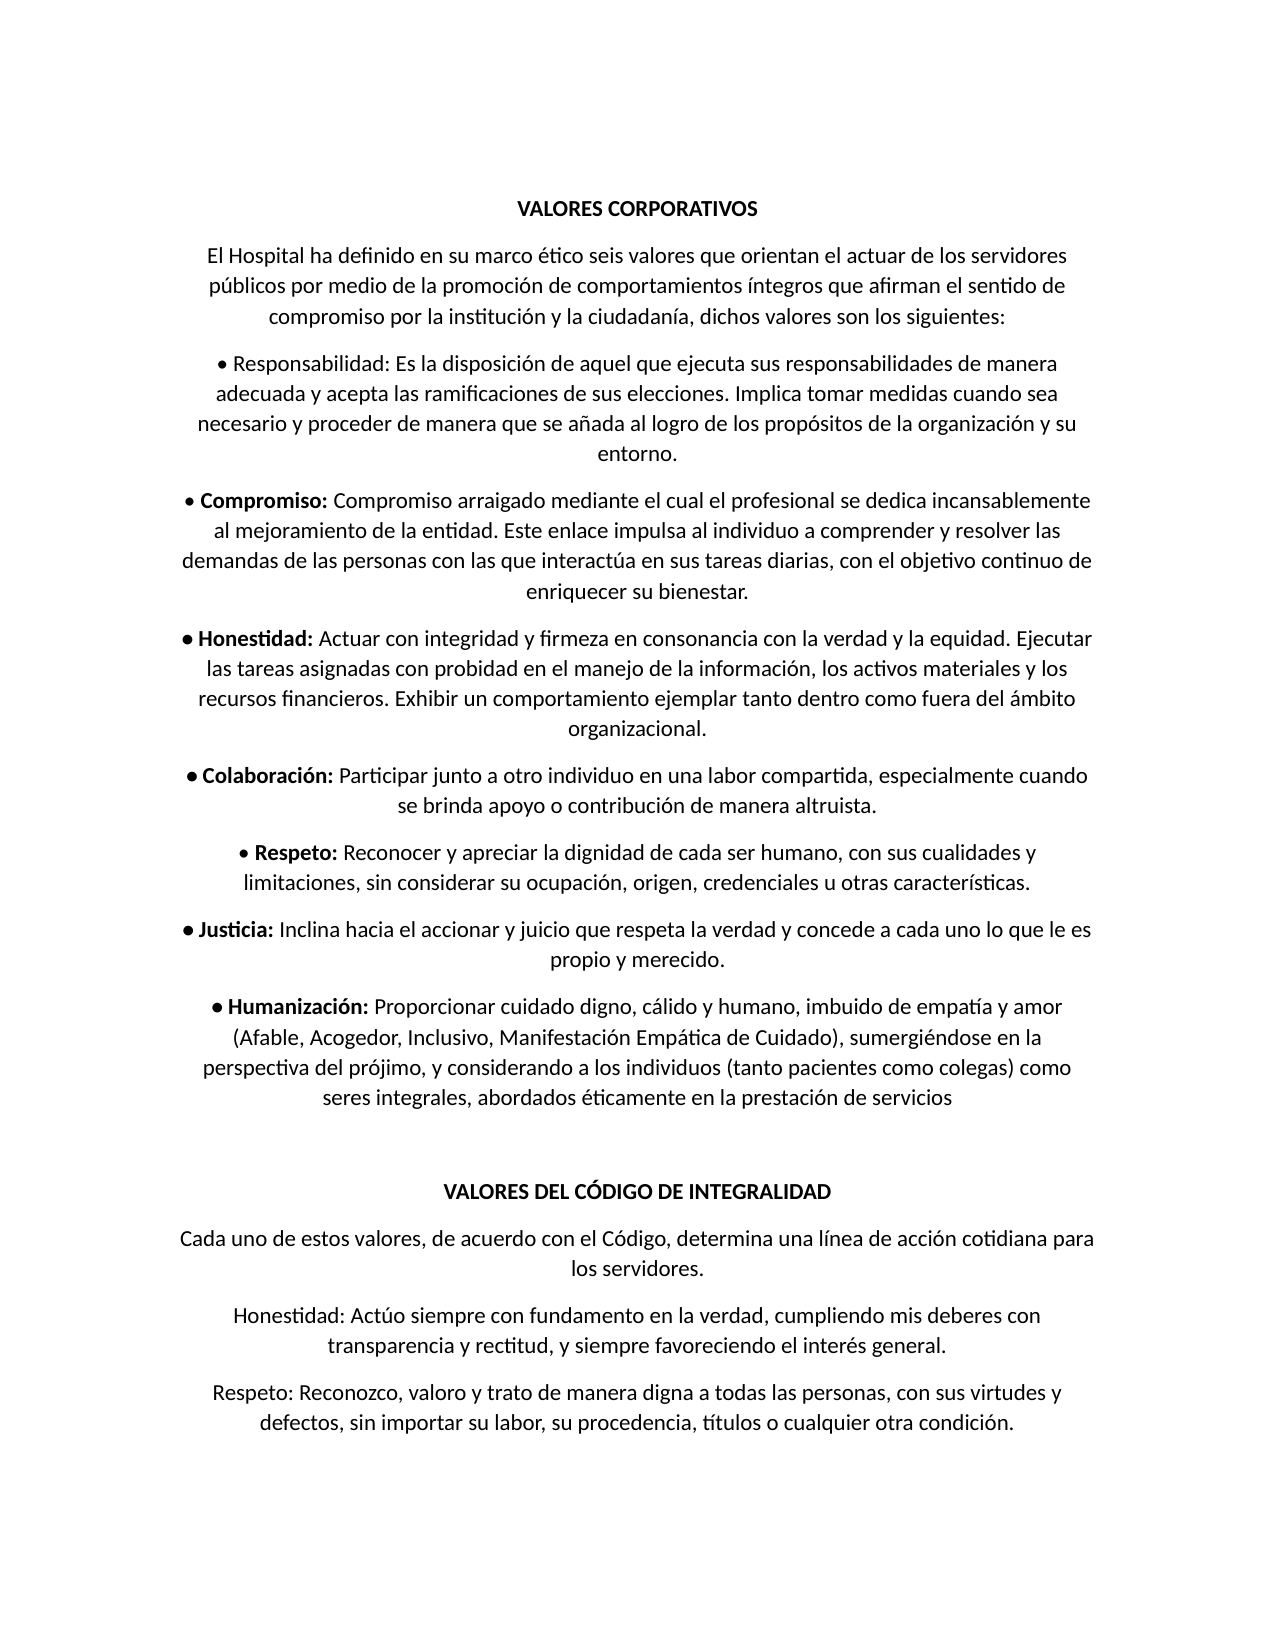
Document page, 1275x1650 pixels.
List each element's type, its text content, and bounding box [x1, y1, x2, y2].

text Honestidad: Actúo siempre con fundamento en la verdad, cumpliendo mis deberes con transparencia y rectitud, y siempre favoreciendo el interés general. [177, 1301, 1098, 1359]
text VALORES CORPORATIVOS [177, 194, 1098, 222]
text Cada uno de estos valores, de acuerdo con el Código, determina una línea de acción cotidiana para los servidores. [177, 1224, 1098, 1282]
text • Justicia: Inclina hacia el accionar y juicio que respeta la verdad y concede a cada uno lo que le es propio y merecido. [177, 915, 1098, 973]
text • Honestidad: Actuar con integridad y firmeza en consonancia con la verdad y la equidad. Ejecutar las tareas asignadas con probidad en el manejo de la información, los activos materiales y los recursos financieros. Exhibir un comportamiento ejemplar tanto dentro como fuera del ámbito organizacional. [177, 624, 1098, 742]
text • Respeto: Reconocer y apreciar la dignidad de cada ser humano, con sus cualidades y limitaciones, sin considerar su ocupación, origen, credenciales u otras características. [177, 838, 1098, 896]
text Respeto: Reconozco, valoro y trato de manera digna a todas las personas, con sus virtudes y defectos, sin importar su labor, su procedencia, títulos o cualquier otra condición. [177, 1378, 1098, 1436]
text • Humanización: Proporcionar cuidado digno, cálido y humano, imbuido de empatía y amor (Afable, Acogedor, Inclusivo, Manifestación Empática de Cuidado), sumergiéndose en la perspectiva del prójimo, y considerando a los individuos (tanto pacientes como colegas) como seres integrales, abordados éticamente en la prestación de servicios [177, 992, 1098, 1111]
text El Hospital ha definido en su marco ético seis valores que orientan el actuar de los servidores públicos por medio de la promoción de comportamientos íntegros que afirman el sentido de compromiso por la institución y la ciudadanía, dichos valores son los siguientes: [177, 241, 1098, 330]
text • Colaboración: Participar junto a otro individuo en una labor compartida, especialmente cuando se brinda apoyo o contribución de manera altruista. [177, 761, 1098, 819]
text • Responsabilidad: Es la disposición de aquel que ejecuta sus responsabilidades de manera adecuada y acepta las ramificaciones de sus elecciones. Implica tomar medidas cuando sea necesario y proceder de manera que se añada al logro de los propósitos de la organización y su entorno. [177, 349, 1098, 467]
text VALORES DEL CÓDIGO DE INTEGRALIDAD [177, 1177, 1098, 1205]
text • Compromiso: Compromiso arraigado mediante el cual el profesional se dedica incansablemente al mejoramiento de la entidad. Este enlace impulsa al individuo a comprender y resolver las demandas de las personas con las que interactúa en sus tareas diarias, con el objetivo continuo de enriquecer su bienestar. [177, 486, 1098, 605]
